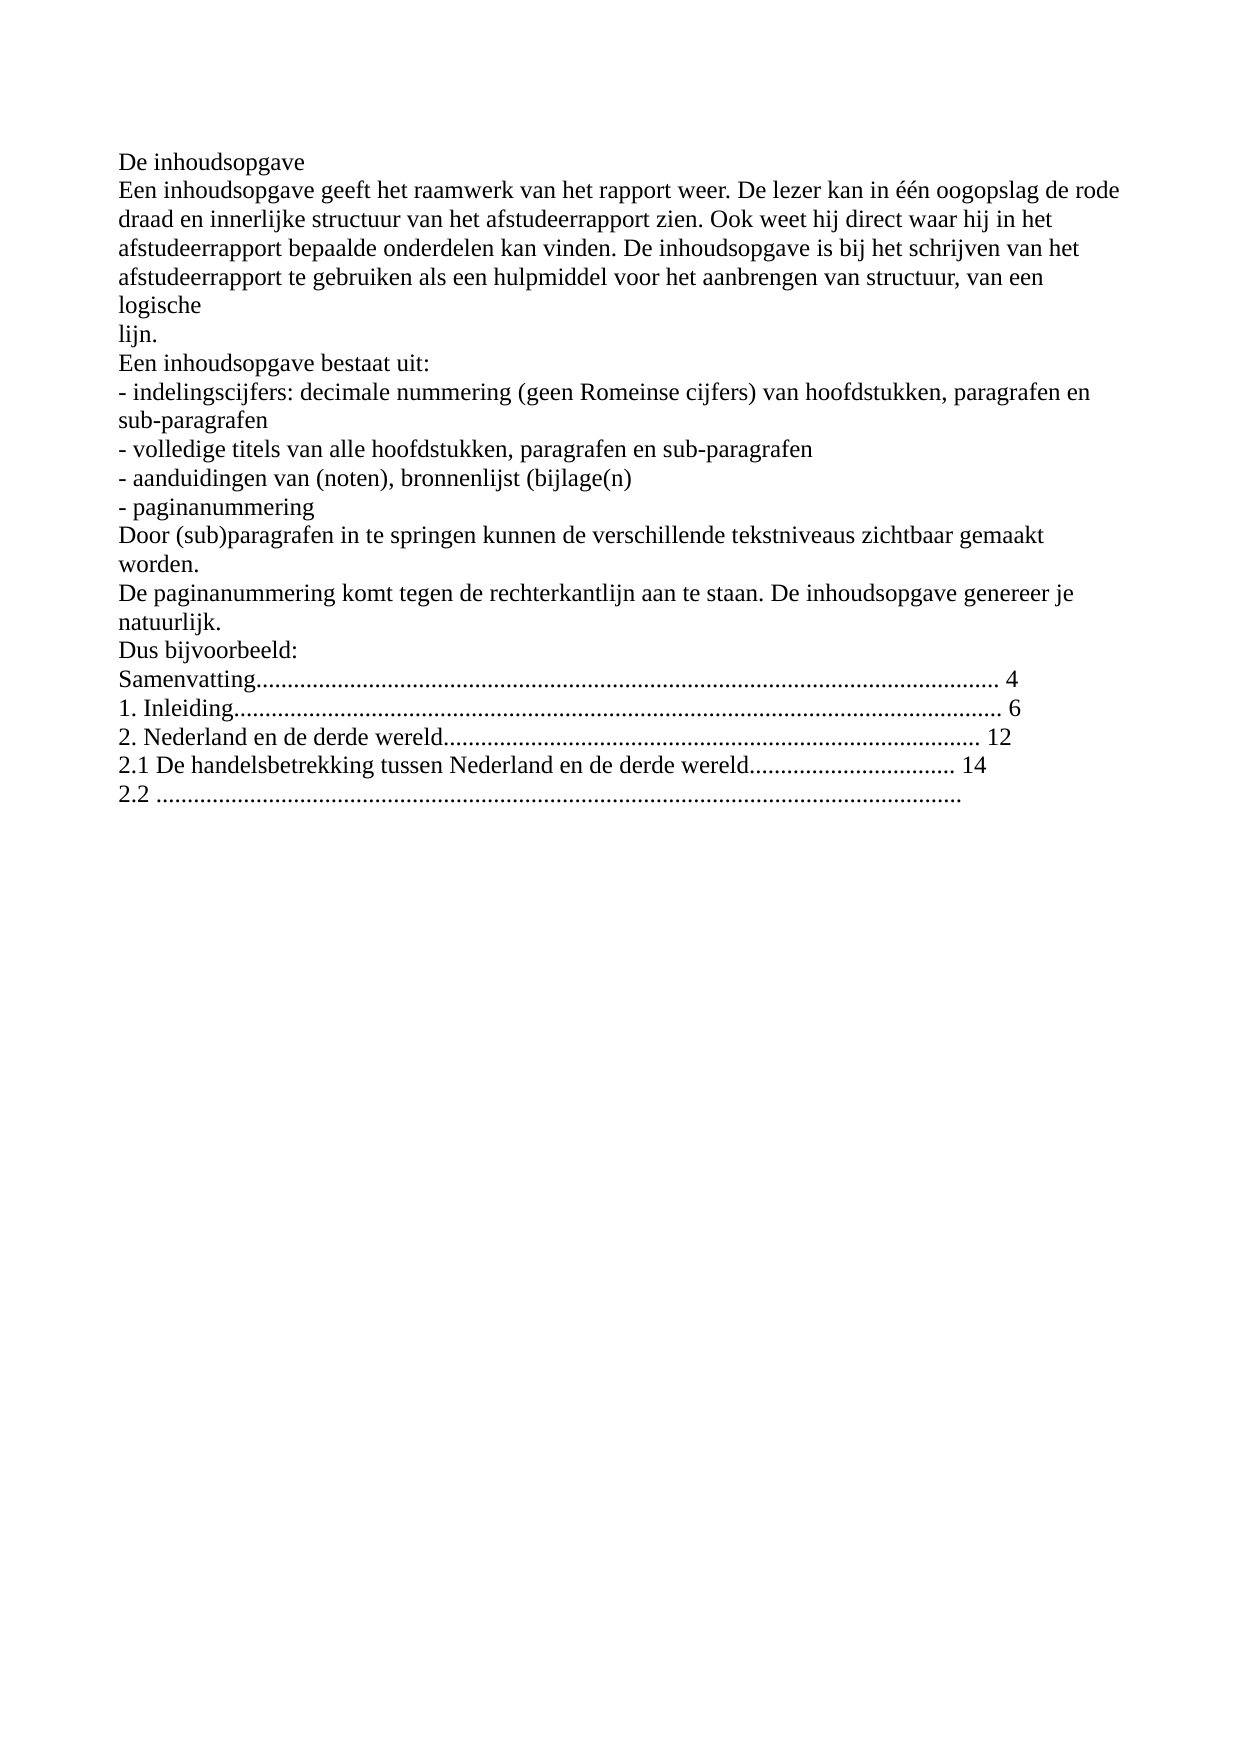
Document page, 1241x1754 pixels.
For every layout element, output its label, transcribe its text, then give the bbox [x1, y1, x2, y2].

text Een inhoudsopgave geeft het raamwerk van het rapport weer. De lezer kan in één oogopslag de rode [118, 176, 1122, 204]
text Dus bijvoorbeeld: [118, 636, 1122, 664]
text De paginanummering komt tegen de rechterkantlijn aan te staan. De inhoudsopgave genereer je [118, 578, 1122, 607]
text lijn. [118, 319, 1122, 348]
text De inhoudsopgave [118, 147, 1122, 176]
text Een inhoudsopgave bestaat uit: [118, 348, 1122, 377]
text - volledige titels van alle hoofdstukken, paragrafen en sub-paragrafen [118, 434, 1122, 463]
text sub-paragrafen [118, 406, 1122, 434]
text - aanduidingen van (noten), bronnenlijst (bijlage(n) [118, 463, 1122, 492]
text afstudeerrapport bepaalde onderdelen kan vinden. De inhoudsopgave is bij het schrijven van het [118, 233, 1122, 262]
text - indelingscijfers: decimale nummering (geen Romeinse cijfers) van hoofdstukken, paragrafen en [118, 377, 1122, 406]
text afstudeerrapport te gebruiken als een hulpmiddel voor het aanbrengen van structuur, van een logische [118, 262, 1122, 319]
text - paginanummering [118, 492, 1122, 521]
text Door (sub)paragrafen in te springen kunnen de verschillende tekstniveaus zichtbaar gemaakt worden. [118, 521, 1122, 578]
text 2. Nederland en de derde wereld...................................................................................... 12 [118, 722, 1122, 751]
text natuurlijk. [118, 607, 1122, 636]
text 1. Inleiding........................................................................................................................... 6 [118, 693, 1122, 722]
text 2.1 De handelsbetrekking tussen Nederland en de derde wereld................................. 14 [118, 751, 1122, 779]
text 2.2 ................................................................................................................................. [118, 779, 1122, 808]
text draad en innerlijke structuur van het afstudeerrapport zien. Ook weet hij direct waar hij in het [118, 204, 1122, 233]
text Samenvatting....................................................................................................................... 4 [118, 664, 1122, 693]
